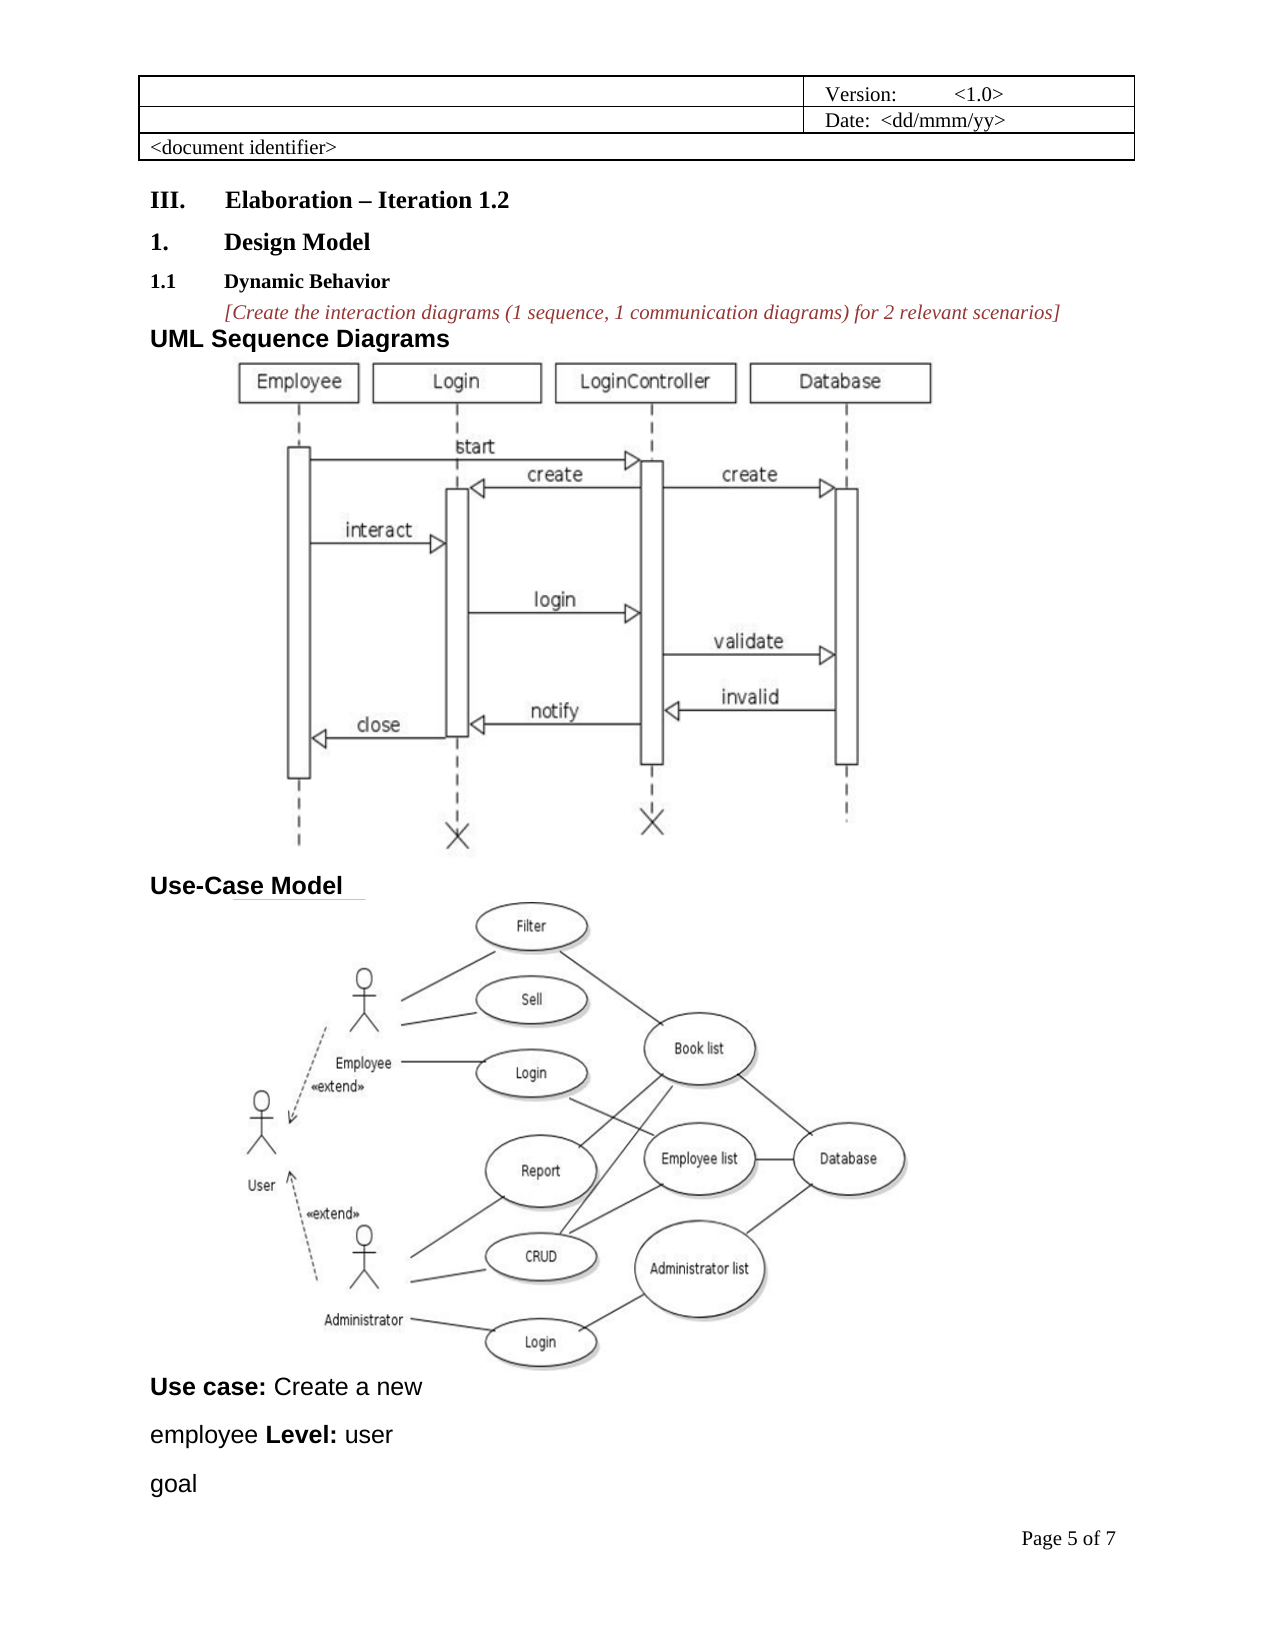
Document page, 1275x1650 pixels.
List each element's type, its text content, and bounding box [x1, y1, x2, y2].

subtitle Design Model [150, 227, 1125, 255]
text Use case: Create a new employee Level: user goal [150, 1372, 423, 1498]
picture [223, 899, 916, 1372]
text UML Sequence Diagrams [150, 324, 1125, 353]
picture [223, 352, 953, 871]
subtitle Dynamic Behavior [150, 268, 1125, 293]
subtitle Elaboration – Iteration 1.2 [150, 185, 1125, 214]
text Use-Case Model [150, 871, 1125, 899]
text [Create the interaction diagrams (1 sequence, 1 communication diagrams) for 2 relevant scenarios] [224, 299, 1125, 324]
